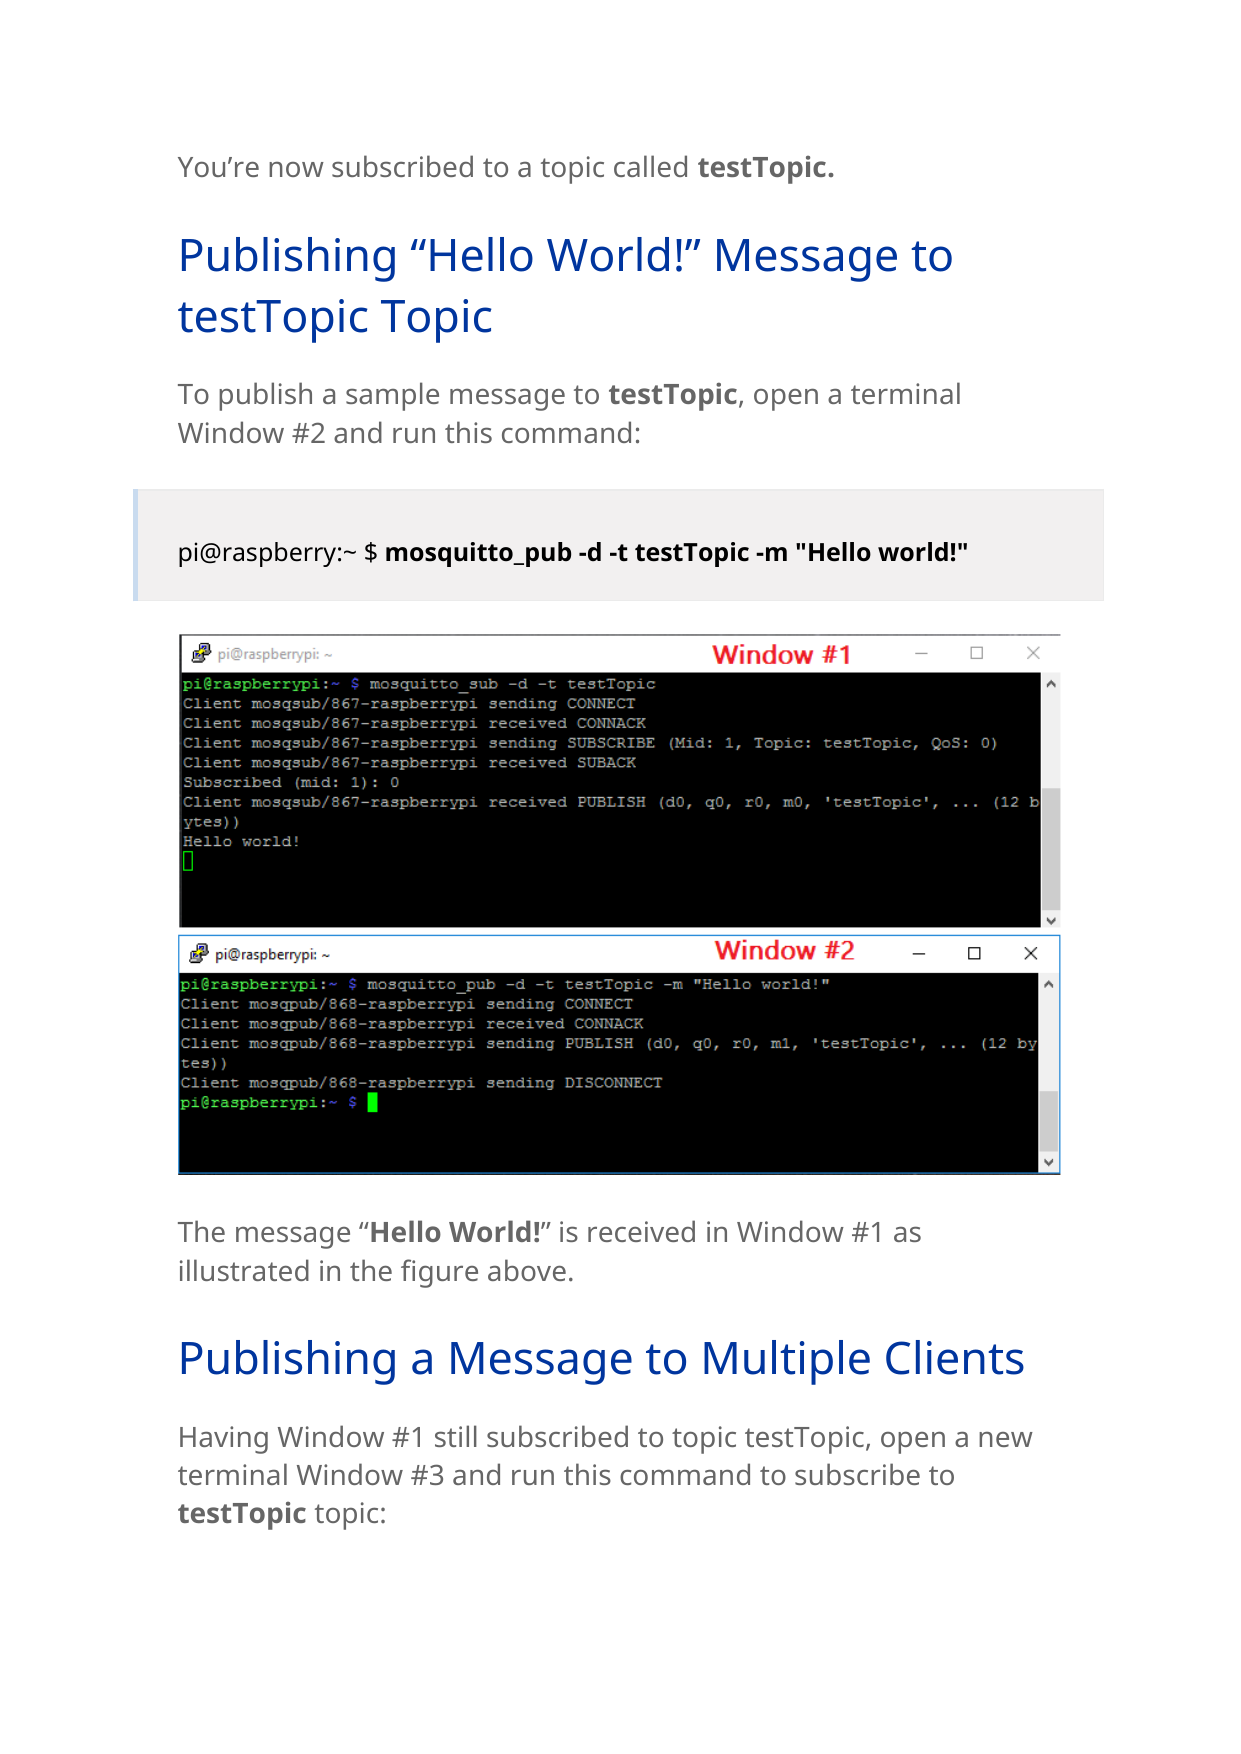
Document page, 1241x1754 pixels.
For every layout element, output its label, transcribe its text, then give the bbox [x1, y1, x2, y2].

text Having Window #1 still subscribed to topic testTopic, open a new terminal Window #3 and run this command to subscribe to testTopic topic: [177, 1417, 1063, 1532]
picture [177, 632, 1063, 1175]
text Publishing a Message to Multiple Clients [177, 1327, 1063, 1388]
text The message “Hello World!” is received in Window #1 as illustrated in the figure above. [177, 1212, 1063, 1289]
text pi@raspberry:~ $ mosquitto_pub -d -t testTopic -m "Hello world!" [138, 491, 1103, 600]
text To publish a sample message to testTopic, open a terminal Window #2 and run this command: [177, 375, 1063, 451]
text Publishing “Hello World!” Message to testTopic Topic [177, 223, 1063, 346]
text You’re now subscribed to a topic called testTopic. [177, 148, 1063, 186]
